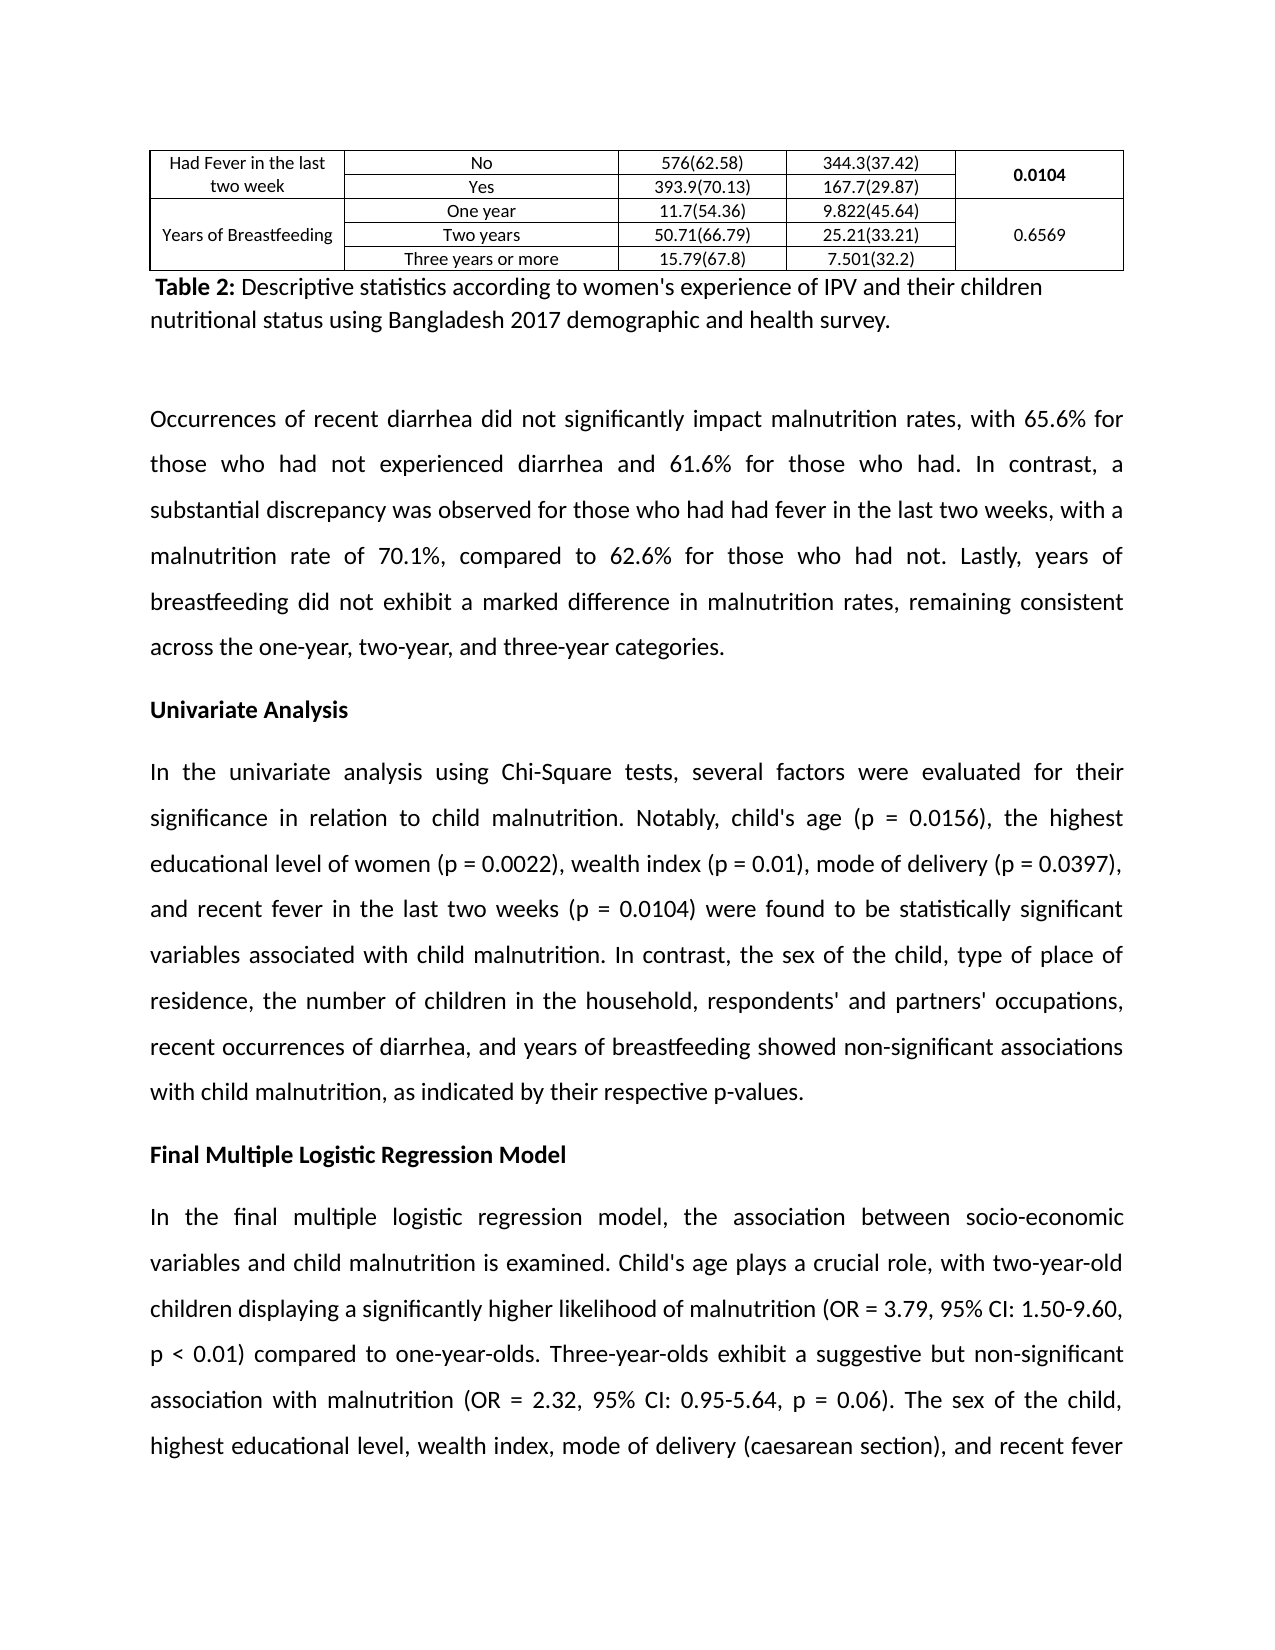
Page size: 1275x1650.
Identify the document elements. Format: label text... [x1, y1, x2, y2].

text Table 2: Descriptive statistics according to women's experience of IPV and their children nutritional status using Bangladesh 2017 demographic and health survey. [150, 271, 1125, 334]
text Occurrences of recent diarrhea did not significantly impact malnutrition rates, with 65.6% for those who had not experienced diarrhea and 61.6% for those who had. In contrast, a substantial discrepancy was observed for those who had had fever in the last two weeks, with a malnutrition rate of 70.1%, compared to 62.6% for those who had not. Lastly, years of breastfeeding did not exhibit a marked difference in malnutrition rates, remaining consistent across the one-year, two-year, and three-year categories. [150, 403, 1125, 662]
table_cell Yes [345, 175, 618, 198]
table_cell 0.0104 [956, 151, 1123, 198]
table_cell 393.9(70.13) [619, 175, 786, 198]
table_cell Had Fever in the last two week [151, 151, 344, 198]
table_cell 9.822(45.64) [787, 199, 955, 222]
table_cell 50.71(66.79) [619, 223, 786, 246]
table_cell 344.3(37.42) [787, 151, 955, 174]
table_cell No [345, 151, 618, 174]
text Univariate Analysis [150, 694, 1125, 724]
text Final Multiple Logistic Regression Model [150, 1139, 1125, 1169]
table_cell 11.7(54.36) [619, 199, 786, 222]
table_cell 7.501(32.2) [787, 247, 955, 270]
table_cell One year [345, 199, 618, 222]
table_cell 576(62.58) [619, 151, 786, 174]
table_cell 0.6569 [956, 199, 1123, 270]
table_cell Three years or more [345, 247, 618, 270]
table_cell 15.79(67.8) [619, 247, 786, 270]
text In the univariate analysis using Chi-Square tests, several factors were evaluated for their significance in relation to child malnutrition. Notably, child's age (p = 0.0156), the highest educational level of women (p = 0.0022), wealth index (p = 0.01), mode of delivery (p = 0.0397), and recent fever in the last two weeks (p = 0.0104) were found to be statistically significant variables associated with child malnutrition. In contrast, the sex of the child, type of place of residence, the number of children in the household, respondents' and partners' occupations, recent occurrences of diarrhea, and years of breastfeeding showed non-significant associations with child malnutrition, as indicated by their respective p-values. [150, 756, 1125, 1107]
table_cell Years of Breastfeeding [151, 199, 344, 270]
table_cell 167.7(29.87) [787, 175, 955, 198]
table_cell Two years [345, 223, 618, 246]
table_cell 25.21(33.21) [787, 223, 955, 246]
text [150, 1201, 1125, 1460]
